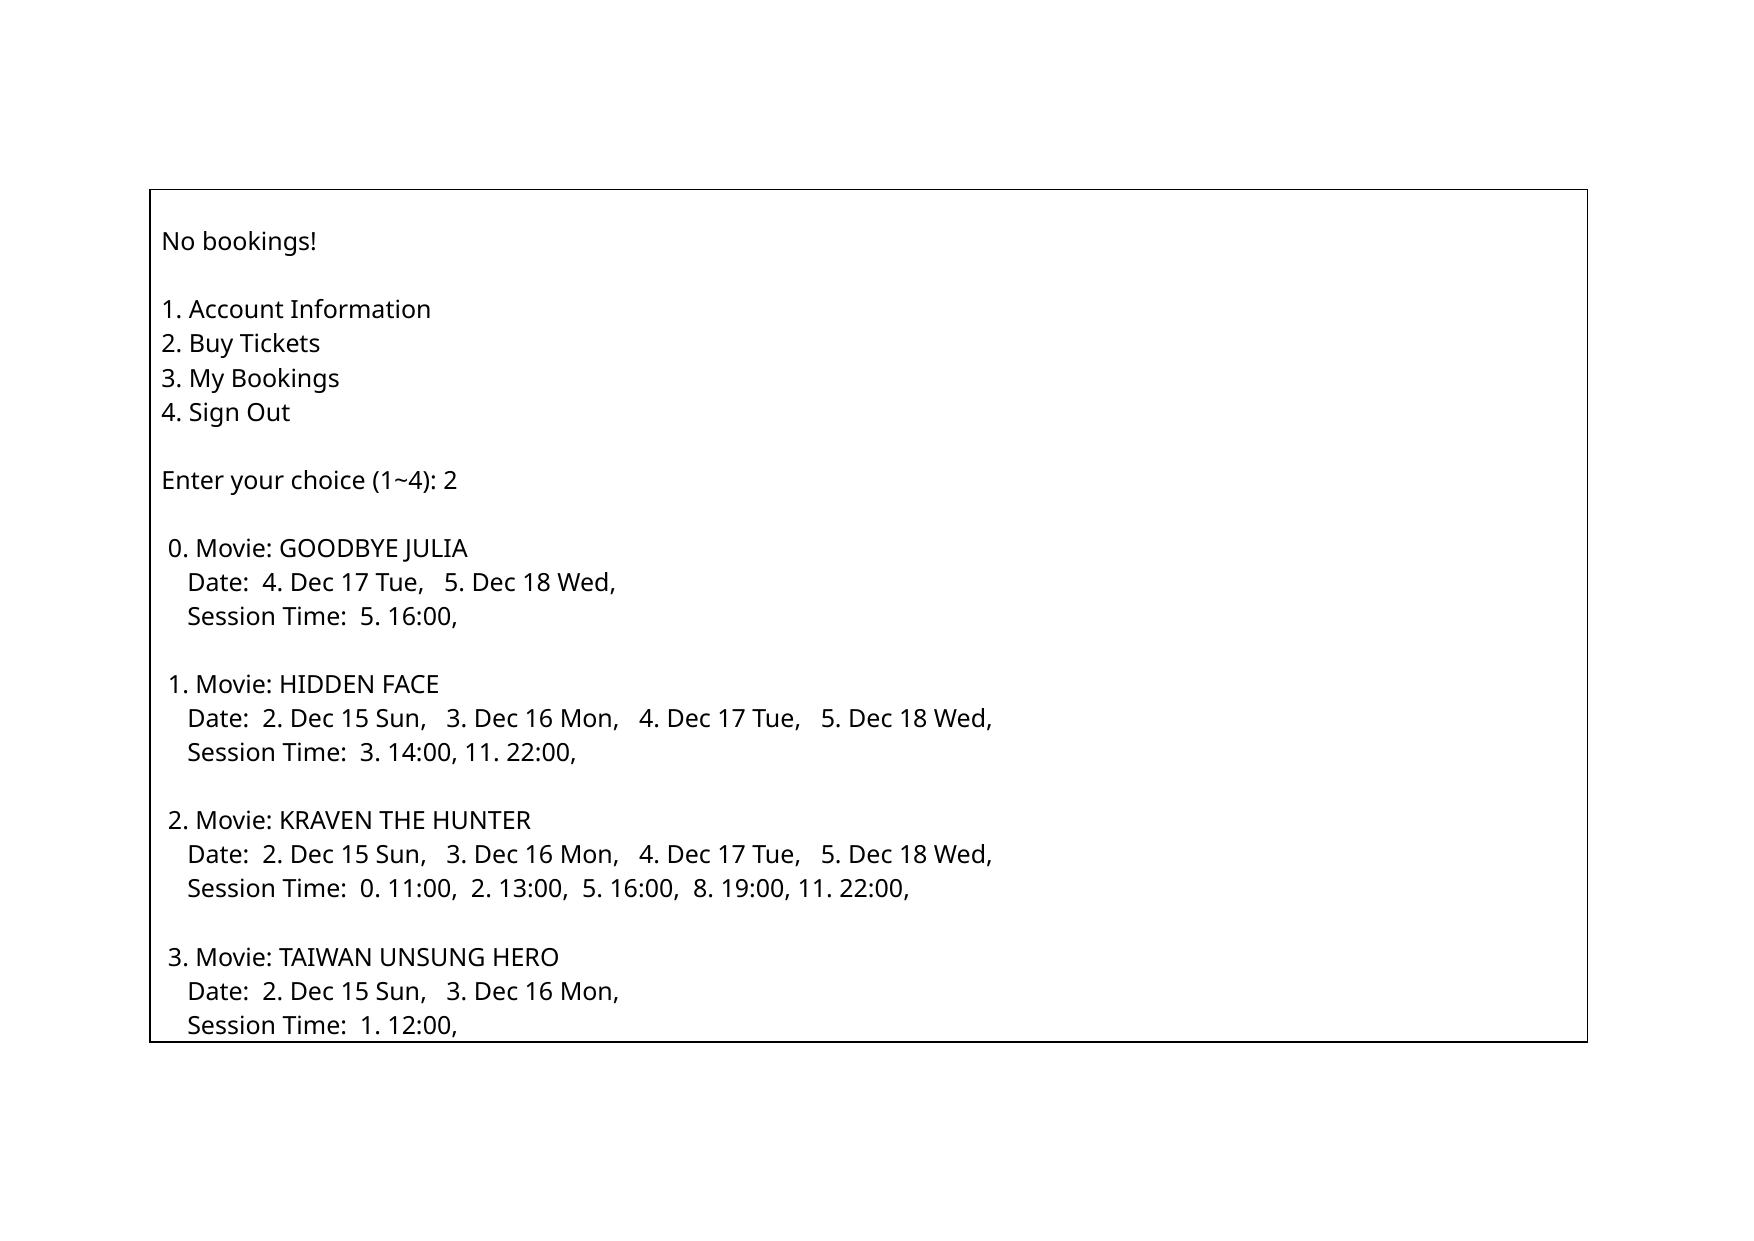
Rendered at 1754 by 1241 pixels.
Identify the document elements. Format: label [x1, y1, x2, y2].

table_header [151, 190, 1587, 1041]
